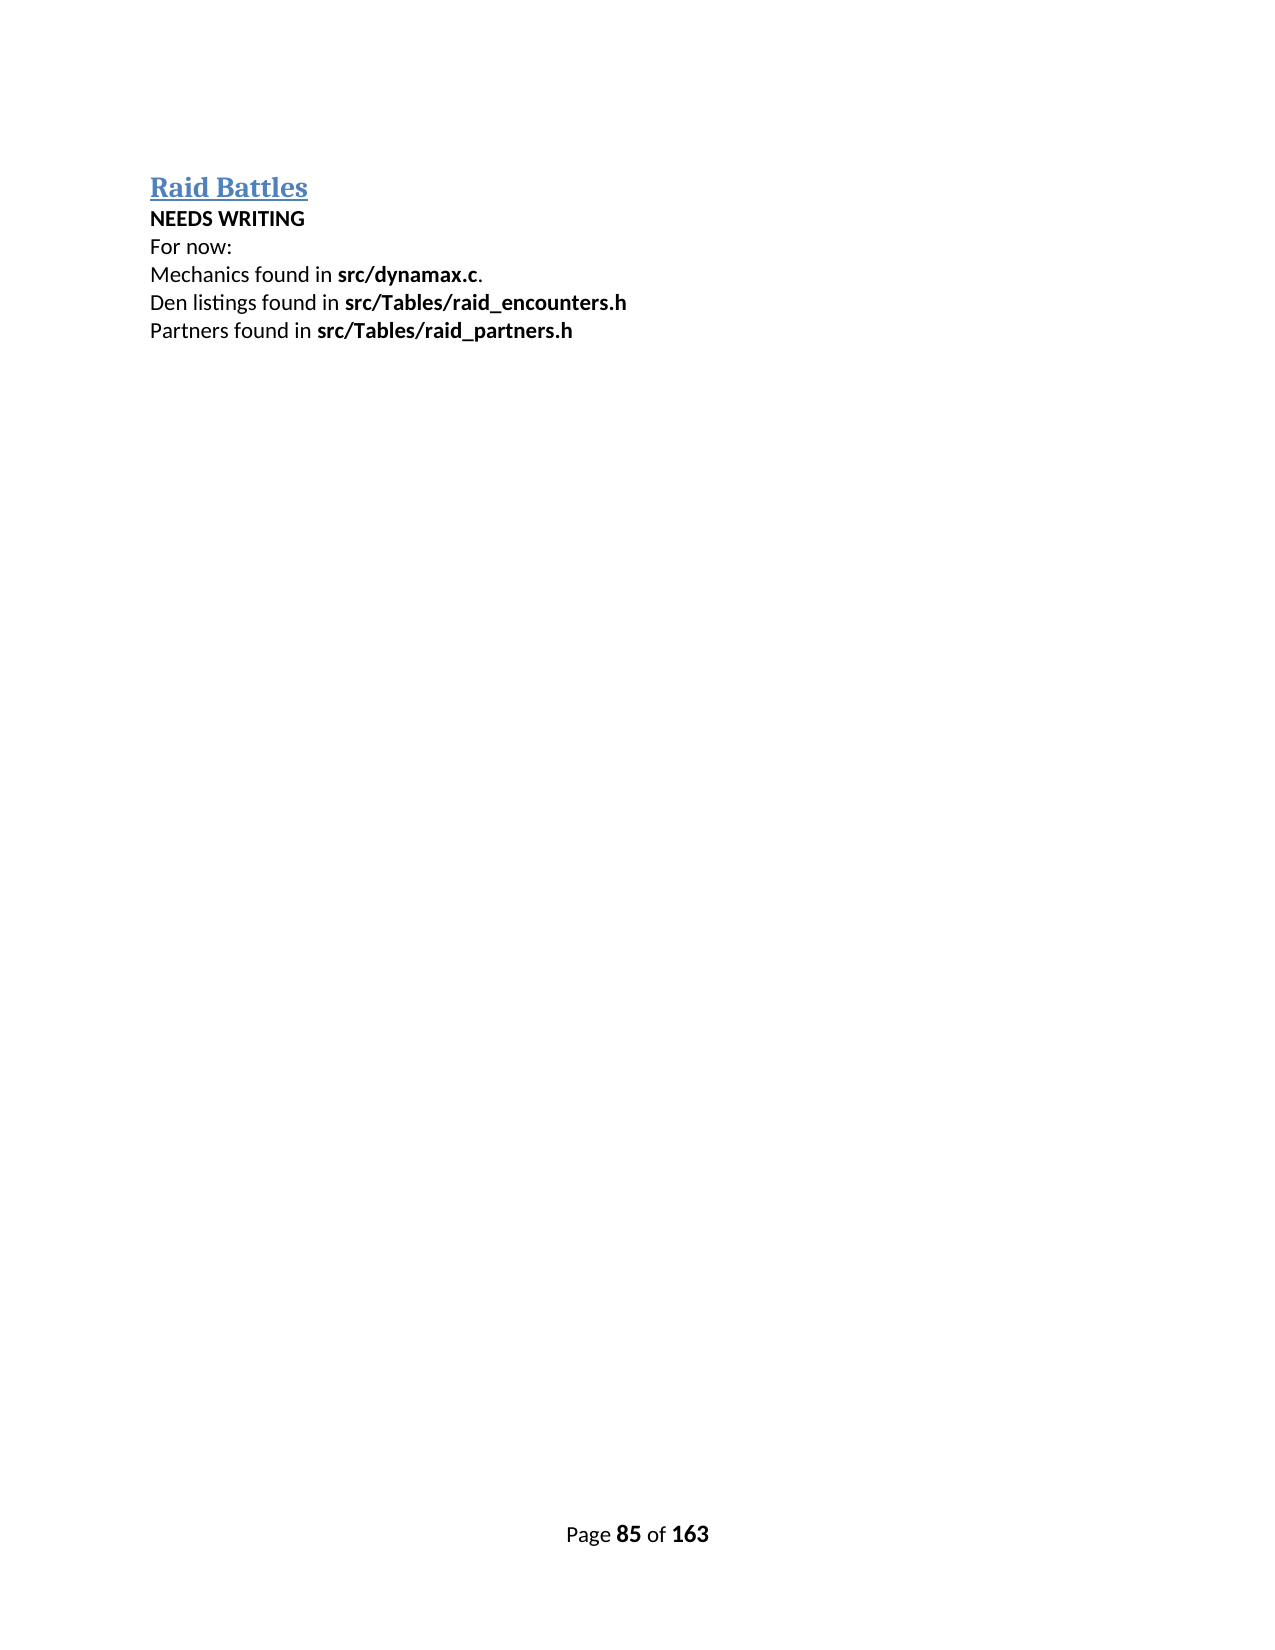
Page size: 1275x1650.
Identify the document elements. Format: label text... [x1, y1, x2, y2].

text NEEDS WRITING [150, 204, 1125, 232]
subtitle Raid Battles [150, 171, 1125, 204]
text Den listings found in src/Tables/raid_encounters.h [150, 288, 1125, 316]
text Partners found in src/Tables/raid_partners.h [150, 316, 1125, 344]
text Mechanics found in src/dynamax.c. [150, 260, 1125, 288]
text For now: [150, 232, 1125, 260]
